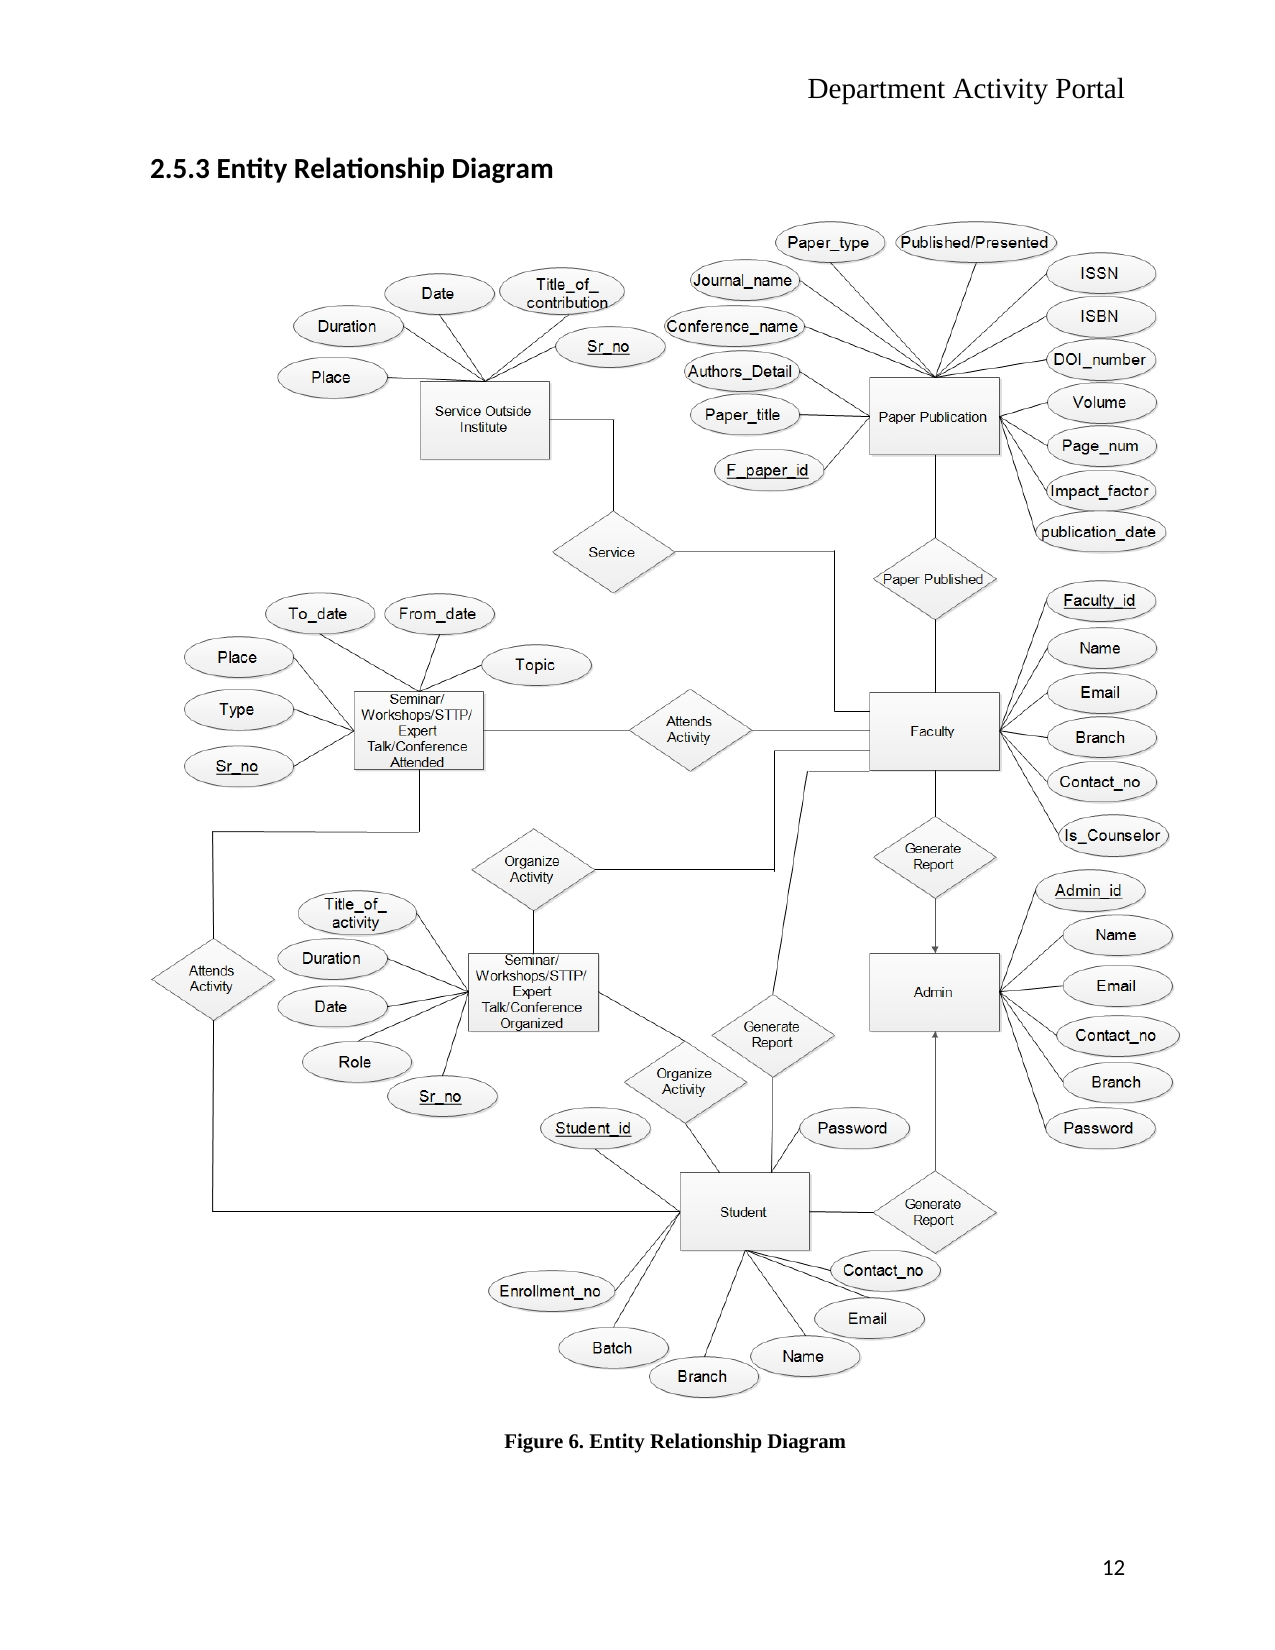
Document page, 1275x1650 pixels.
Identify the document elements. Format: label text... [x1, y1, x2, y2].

picture [150, 220, 1181, 1399]
text Figure 6. Entity Relationship Diagram [150, 1429, 1125, 1453]
text 2.5.3 Entity Relationship Diagram [150, 150, 1125, 186]
